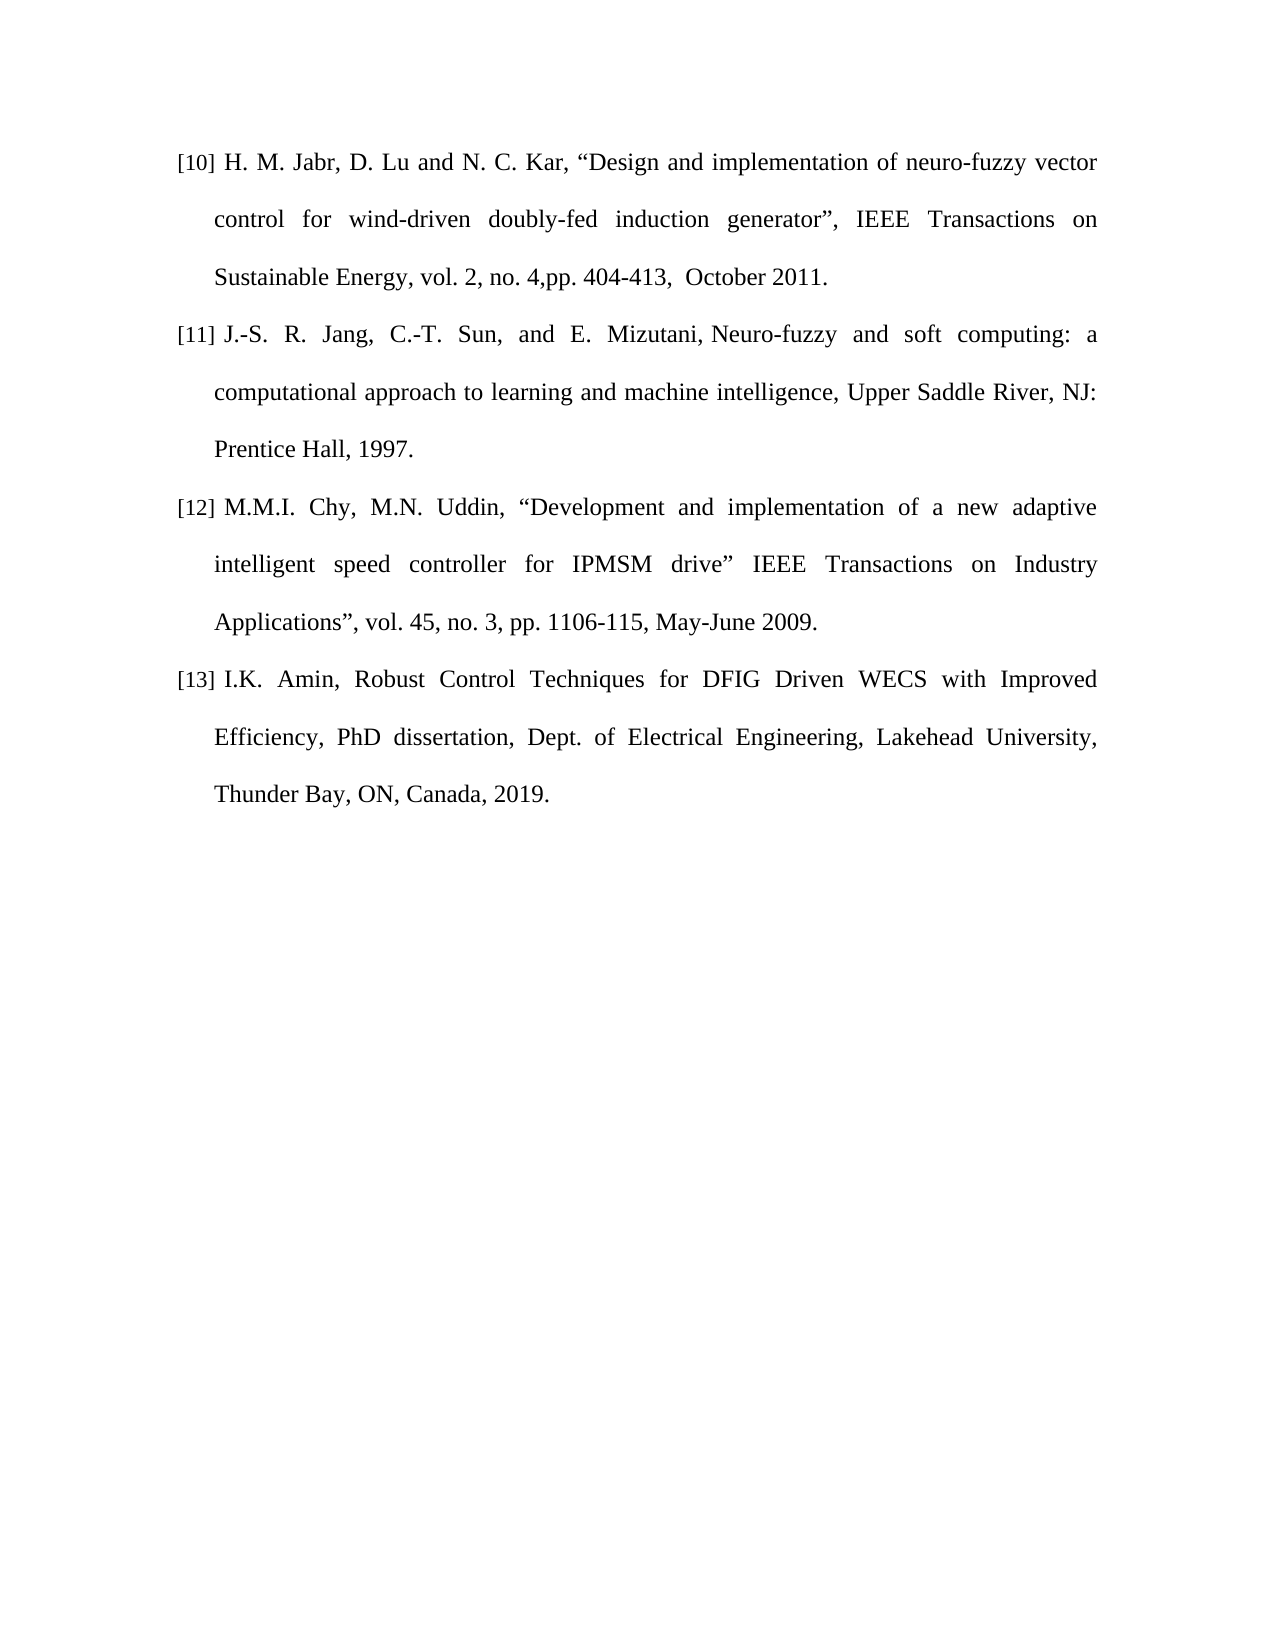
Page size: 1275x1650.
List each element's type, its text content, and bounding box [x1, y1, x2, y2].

list I.K. Amin, Robust Control Techniques for DFIG Driven WECS with Improved Efficiency, PhD dissertation, Dept. of Electrical Engineering, Lakehead University, Thunder Bay, ON, Canada, 2019. [177, 664, 1098, 808]
list H. M. Jabr, D. Lu and N. C. Kar, “Design and implementation of neuro-fuzzy vector control for wind-driven doubly-fed induction generator”, IEEE Transactions on Sustainable Energy, vol. 2, no. 4,pp. 404-413, October 2011. [177, 147, 1098, 291]
list M.M.I. Chy, M.N. Uddin, “Development and implementation of a new adaptive intelligent speed controller for IPMSM drive” IEEE Transactions on Industry Applications”, vol. 45, no. 3, pp. 1106-115, May-June 2009. [177, 492, 1098, 636]
list J.-S. R. Jang, C.-T. Sun, and E. Mizutani, Neuro-fuzzy and soft computing: a computational approach to learning and machine intelligence, Upper Saddle River, NJ: Prentice Hall, 1997. [177, 319, 1098, 463]
